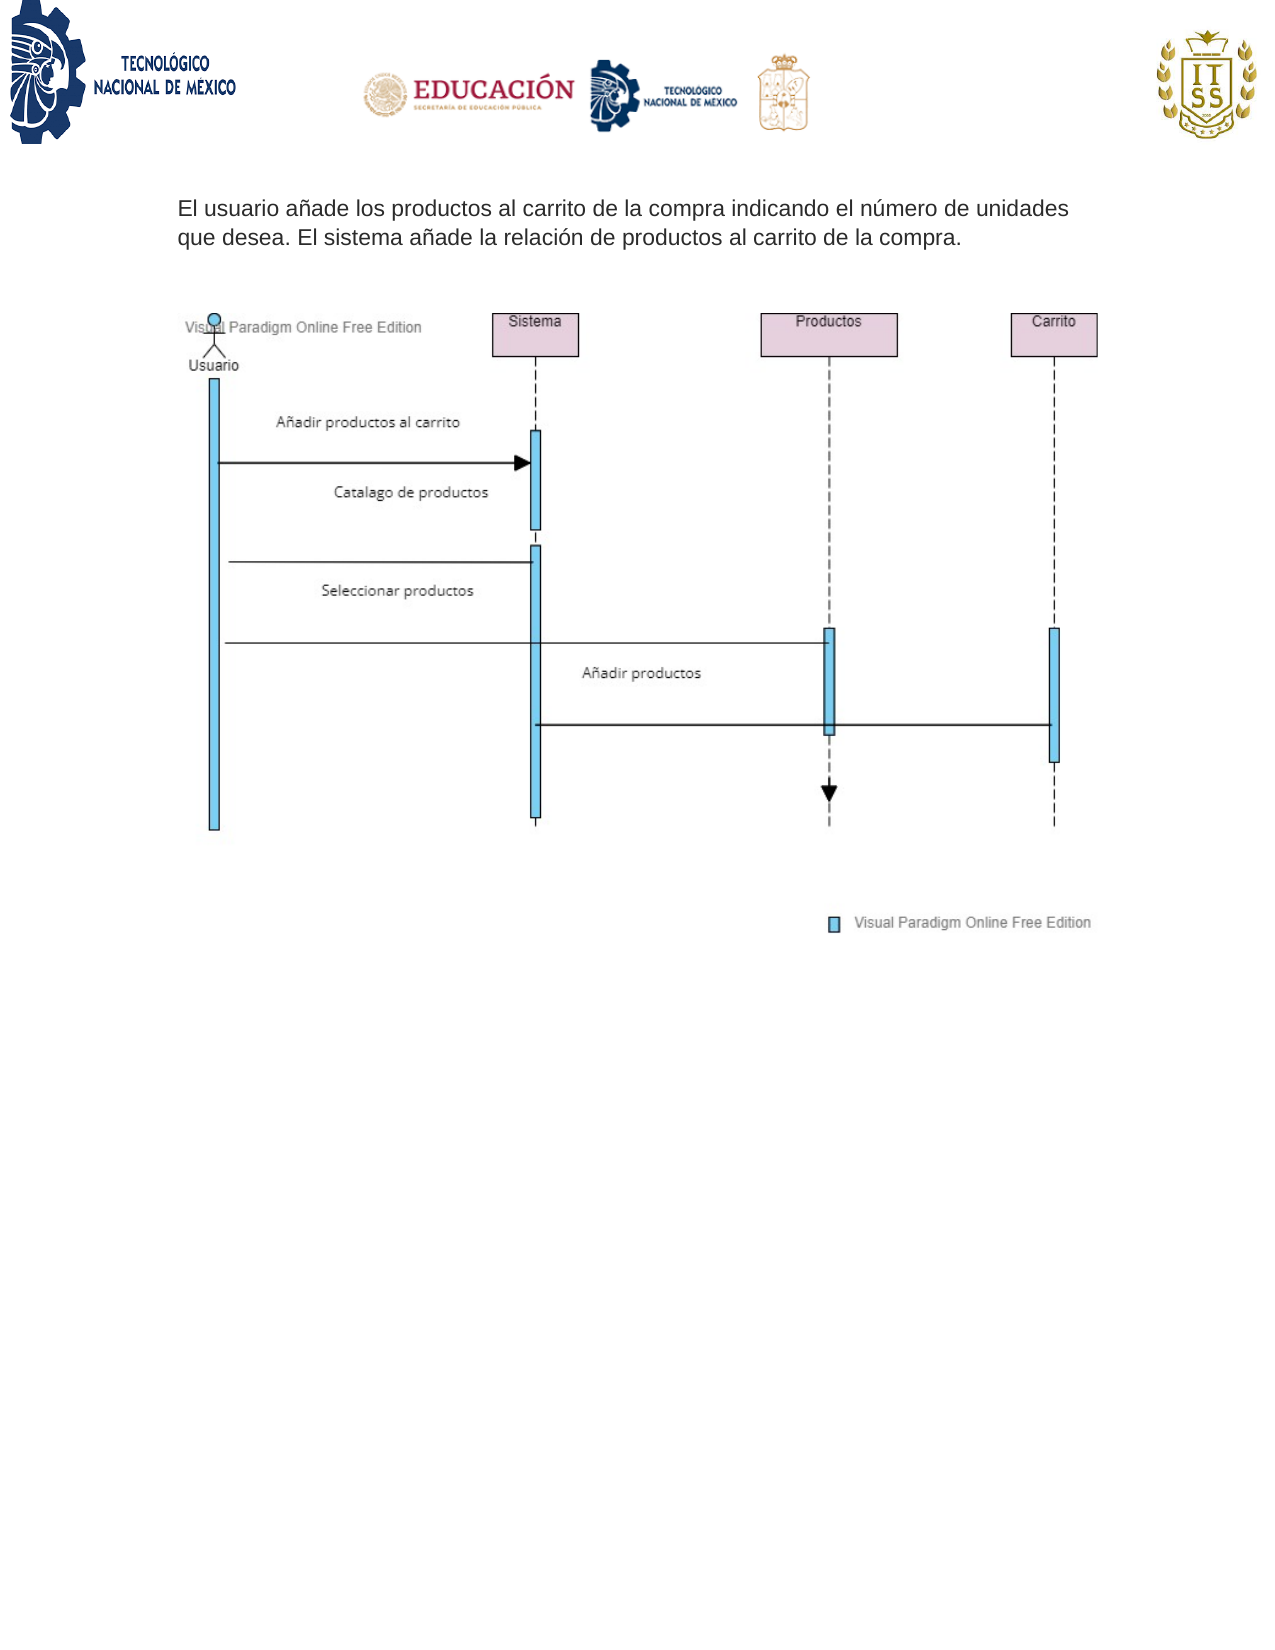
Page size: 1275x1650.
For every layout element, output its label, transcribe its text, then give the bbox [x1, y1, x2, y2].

text El usuario añade los productos al carrito de la compra indicando el número de unidades que desea. El sistema añade la relación de productos al carrito de la compra. [177, 195, 1098, 250]
picture [353, 44, 898, 144]
picture [10, 0, 238, 144]
picture [177, 313, 1098, 934]
